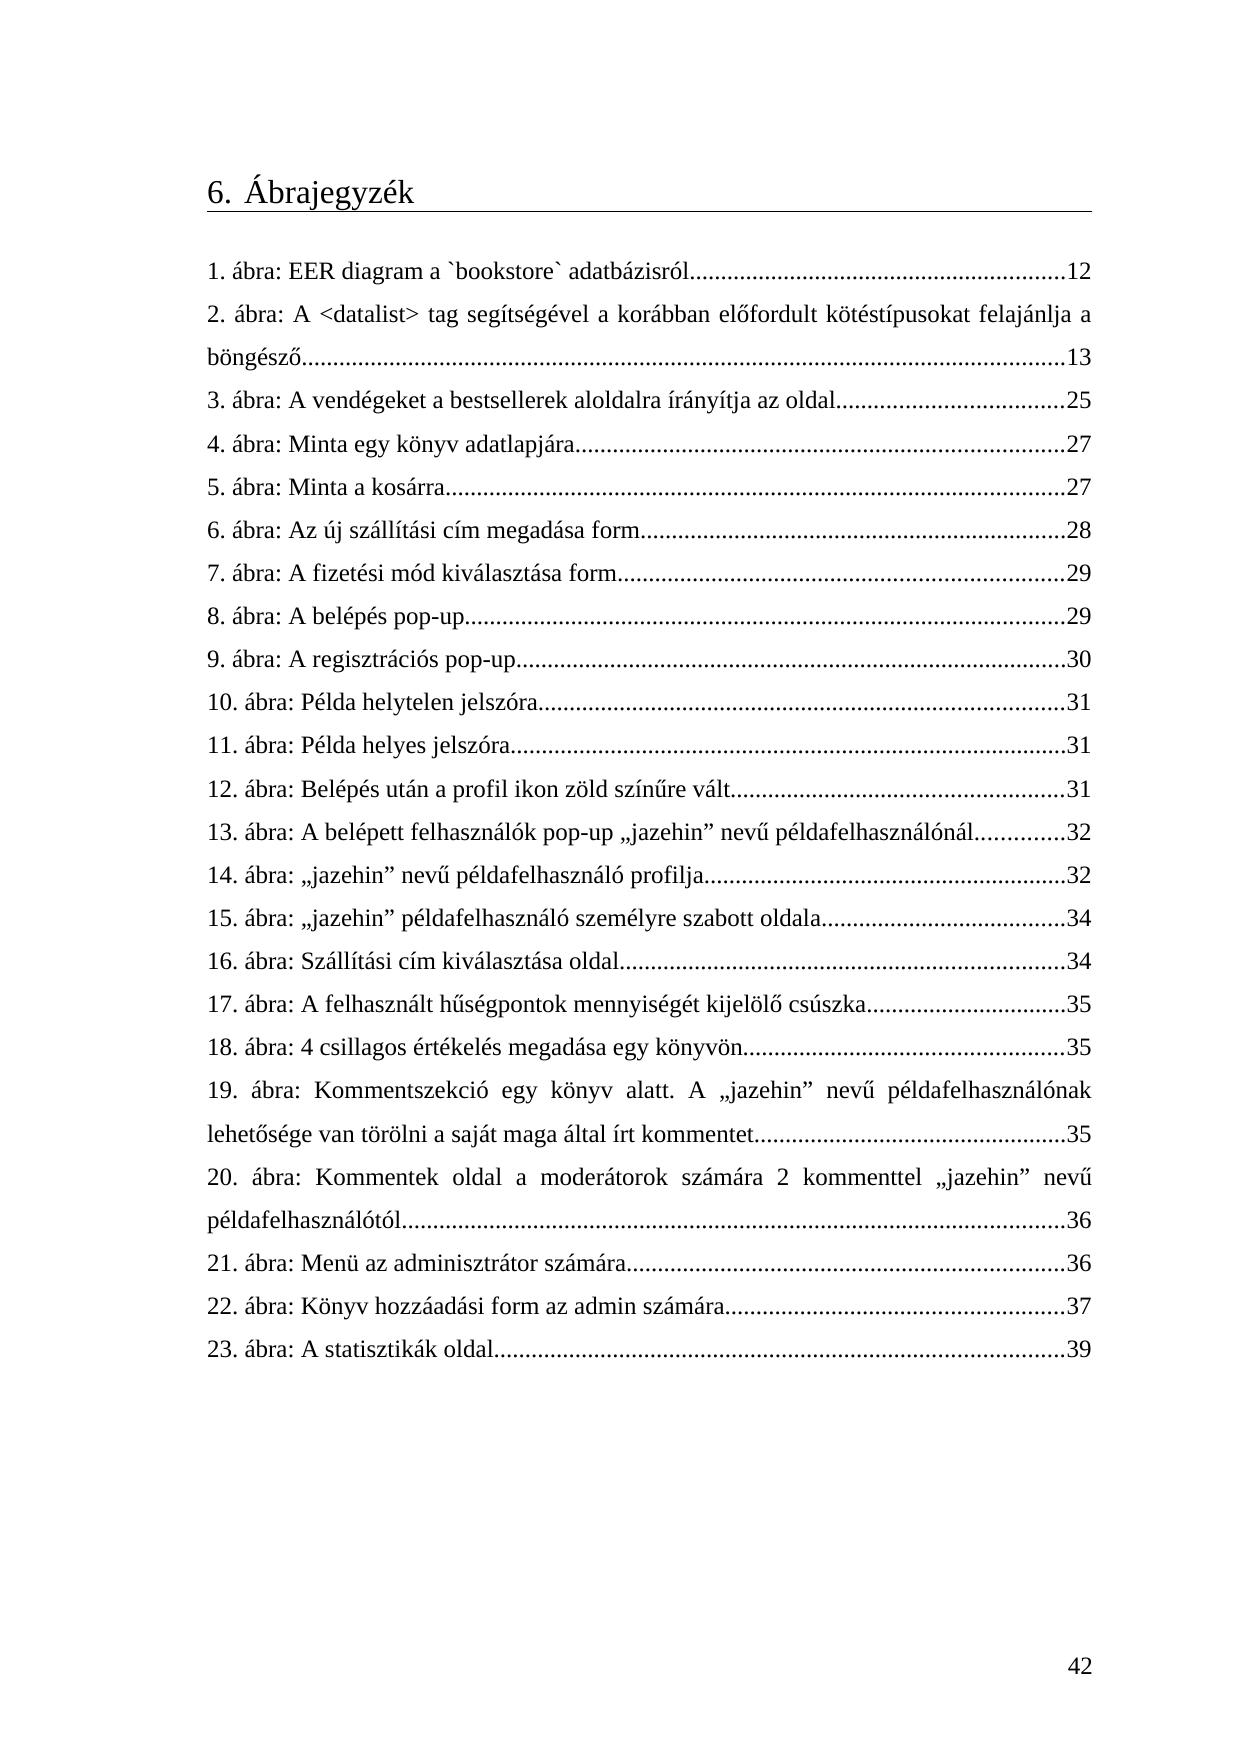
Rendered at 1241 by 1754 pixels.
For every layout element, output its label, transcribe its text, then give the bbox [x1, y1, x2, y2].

text 18. ábra: 4 csillagos értékelés megadása egy könyvön 35 [207, 1032, 1092, 1061]
text 10. ábra: Példa helytelen jelszóra 31 [207, 687, 1092, 716]
text 6. ábra: Az új szállítási cím megadása form 28 [207, 515, 1092, 544]
text 1. ábra: EER diagram a `bookstore` adatbázisról 12 [207, 256, 1092, 285]
text 17. ábra: A felhasznált hűségpontok mennyiségét kijelölő csúszka 35 [207, 989, 1092, 1018]
text 12. ábra: Belépés után a profil ikon zöld színűre vált 31 [207, 774, 1092, 802]
text 2. ábra: A <datalist> tag segítségével a korábban előfordult kötéstípusokat felajánlja a böngésző 13 [207, 299, 1092, 371]
text 15. ábra: „jazehin” példafelhasználó személyre szabott oldala 34 [207, 903, 1092, 932]
text 23. ábra: A statisztikák oldal 39 [207, 1334, 1092, 1363]
text 20. ábra: Kommentek oldal a moderátorok számára 2 kommenttel „jazehin” nevű példafelhasználótól 36 [207, 1162, 1092, 1234]
text 7. ábra: A fizetési mód kiválasztása form 29 [207, 558, 1092, 587]
text 3. ábra: A vendégeket a bestsellerek aloldalra írányítja az oldal 25 [207, 386, 1092, 414]
text 16. ábra: Szállítási cím kiválasztása oldal 34 [207, 946, 1092, 975]
text 9. ábra: A regisztrációs pop-up 30 [207, 644, 1092, 673]
text 5. ábra: Minta a kosárra 27 [207, 472, 1092, 501]
subtitle Ábrajegyzék [207, 173, 1092, 211]
text 4. ábra: Minta egy könyv adatlapjára 27 [207, 429, 1092, 457]
text 13. ábra: A belépett felhasználók pop-up „jazehin” nevű példafelhasználónál 32 [207, 817, 1092, 846]
text 22. ábra: Könyv hozzáadási form az admin számára 37 [207, 1291, 1092, 1320]
text 19. ábra: Kommentszekció egy könyv alatt. A „jazehin” nevű példafelhasználónak lehetősége van törölni a saját maga által írt kommentet 35 [207, 1076, 1092, 1147]
text 14. ábra: „jazehin” nevű példafelhasználó profilja 32 [207, 860, 1092, 889]
text 11. ábra: Példa helyes jelszóra 31 [207, 731, 1092, 759]
text 8. ábra: A belépés pop-up 29 [207, 601, 1092, 630]
text 21. ábra: Menü az adminisztrátor számára 36 [207, 1248, 1092, 1277]
